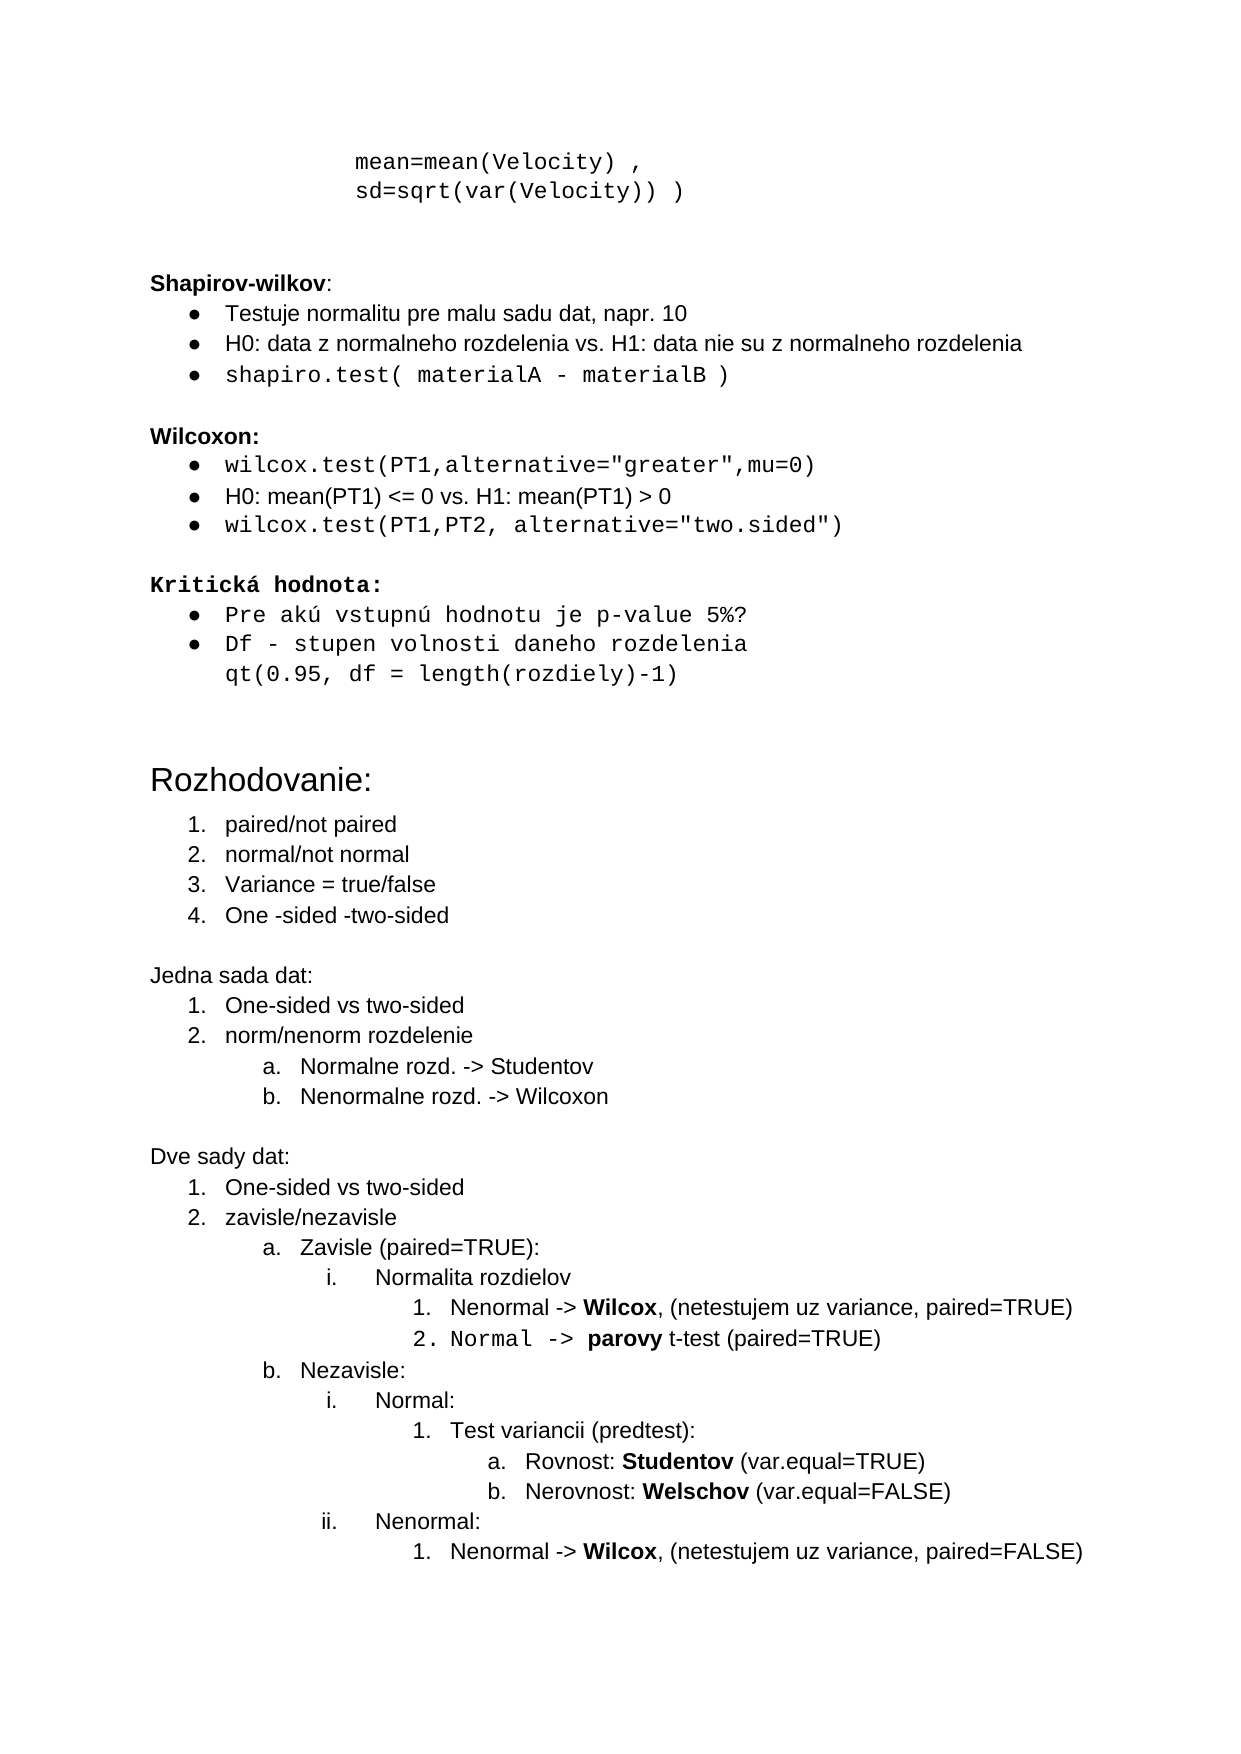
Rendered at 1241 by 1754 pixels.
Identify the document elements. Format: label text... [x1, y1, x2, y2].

list Nenormal -> Wilcox, (netestujem uz variance, paired=TRUE) [412, 1294, 1090, 1321]
list One-sided vs two-sided [187, 992, 1090, 1018]
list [187, 150, 1090, 206]
list H0: data z normalneho rozdelenia vs. H1: data nie su z normalneho rozdelenia [187, 330, 1090, 357]
list Normalne rozd. -> Studentov [262, 1053, 1090, 1079]
list Normalita rozdielov [337, 1264, 1090, 1290]
list wilcox.test(PT1,PT2, alternative="two.sided") [187, 513, 1090, 539]
list Variance = true/false [187, 871, 1090, 898]
list One -sided -two-sided [187, 902, 1090, 928]
text qt(0.95, df = length(rozdiely)-1) [150, 662, 1090, 688]
list Testuje normalitu pre malu sadu dat, napr. 10 [187, 300, 1090, 327]
text Jedna sada dat: [150, 962, 1090, 988]
text Dve sady dat: [150, 1143, 1090, 1169]
subtitle Rozhodovanie: [150, 760, 1090, 798]
list Nenormalne rozd. -> Wilcoxon [262, 1083, 1090, 1109]
list Pre akú vstupnú hodnotu je p-value 5%? [187, 603, 1090, 629]
text Wilcoxon: [150, 423, 1090, 450]
list shapiro.test( materialA - materialB ) [187, 361, 1090, 389]
list Df - stupen volnosti daneho rozdelenia [187, 633, 1090, 659]
list Nenormal: [337, 1508, 1090, 1534]
list Normal: [337, 1387, 1090, 1413]
list Test variancii (predtest): [412, 1417, 1090, 1444]
list Normal -> parovy t-test (paired=TRUE) [412, 1324, 1090, 1353]
text Kritická hodnota: [150, 573, 1090, 599]
list One-sided vs two-sided [187, 1173, 1090, 1200]
list Nerovnost: Welschov (var.equal=FALSE) [487, 1478, 1090, 1504]
list Zavisle (paired=TRUE): [262, 1234, 1090, 1260]
list Rovnost: Studentov (var.equal=TRUE) [487, 1448, 1090, 1474]
text Shapirov-wilkov: [150, 270, 1090, 296]
list norm/nenorm rozdelenie [187, 1022, 1090, 1049]
list H0: mean(PT1) <= 0 vs. H1: mean(PT1) > 0 [187, 483, 1090, 510]
list paired/not paired [187, 811, 1090, 837]
list wilcox.test(PT1,alternative="greater",mu=0) [187, 453, 1090, 479]
list Nenormal -> Wilcox, (netestujem uz variance, paired=FALSE) [412, 1538, 1090, 1595]
list Nezavisle: [262, 1357, 1090, 1383]
list zavisle/nezavisle [187, 1204, 1090, 1230]
list normal/not normal [187, 841, 1090, 867]
